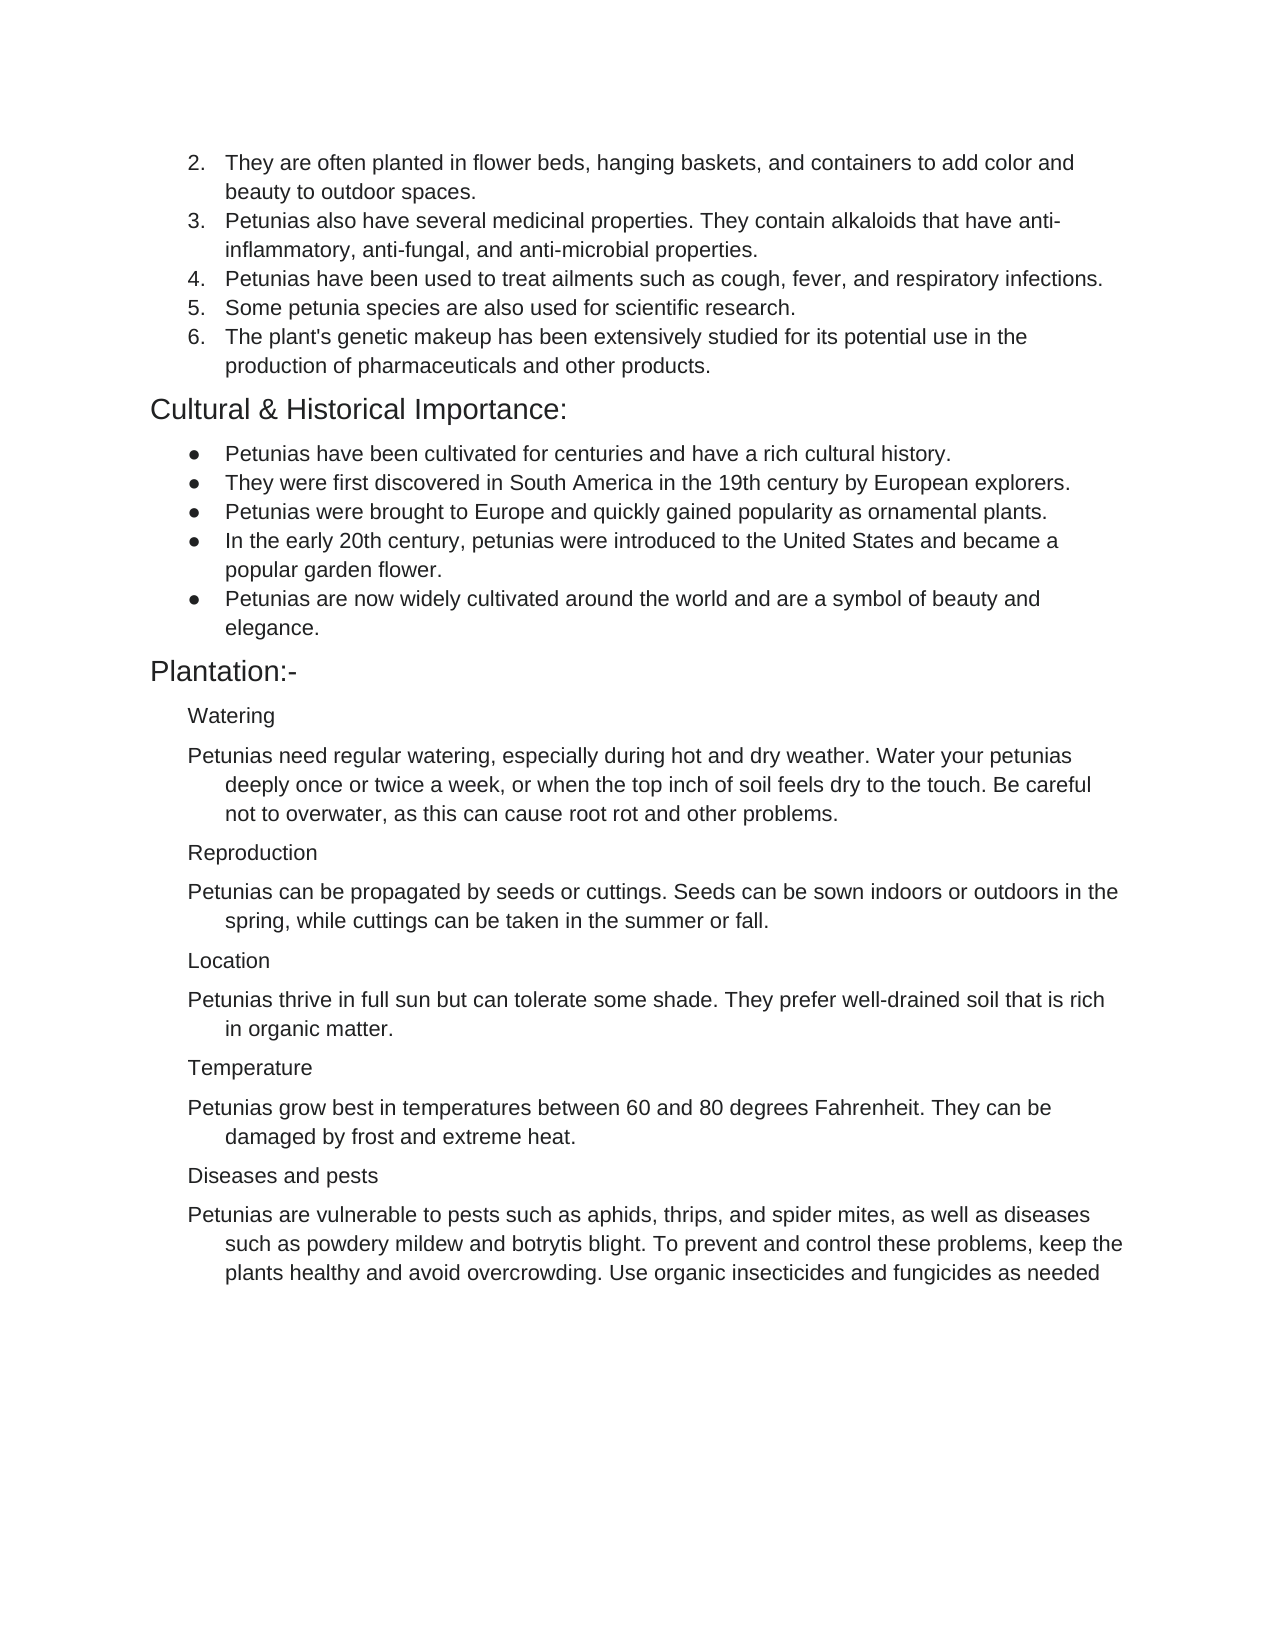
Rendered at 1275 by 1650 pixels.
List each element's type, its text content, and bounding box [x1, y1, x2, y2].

text Location [187, 947, 1125, 973]
text Temperature [187, 1055, 1125, 1080]
list Petunias have been used to treat ailments such as cough, fever, and respiratory infections. [187, 266, 1125, 291]
text Petunias are vulnerable to pests such as aphids, thrips, and spider mites, as well as diseases such as powdery mildew and botrytis blight. To prevent and control these problems, keep the plants healthy and avoid overcrowding. Use organic insecticides and fungicides as needed [187, 1202, 1125, 1285]
list The plant's genetic makeup has been extensively studied for its potential use in the production of pharmaceuticals and other products. [187, 324, 1125, 378]
subtitle Cultural & Historical Importance: [150, 392, 1125, 426]
text Petunias can be propagated by seeds or cuttings. Seeds can be sown indoors or outdoors in the spring, while cuttings can be taken in the summer or fall. [187, 879, 1125, 933]
text Petunias thrive in full sun but can tolerate some shade. They prefer well-drained soil that is rich in organic matter. [187, 987, 1125, 1041]
list Petunias were brought to Europe and quickly gained popularity as ornamental plants. [187, 499, 1125, 524]
text Watering [187, 703, 1125, 728]
list Some petunia species are also used for scientific research. [187, 295, 1125, 320]
list In the early 20th century, petunias were introduced to the United States and became a popular garden flower. [187, 528, 1125, 582]
list They were first discovered in South America in the 19th century by European explorers. [187, 470, 1125, 495]
list Petunias also have several medicinal properties. They contain alkaloids that have anti-inflammatory, anti-fungal, and anti-microbial properties. [187, 208, 1125, 262]
list They are often planted in flower beds, hanging baskets, and containers to add color and beauty to outdoor spaces. [187, 150, 1125, 204]
text Diseases and pests [187, 1163, 1125, 1188]
text Petunias need regular watering, especially during hot and dry weather. Water your petunias deeply once or twice a week, or when the top inch of soil feels dry to the touch. Be careful not to overwater, as this can cause root rot and other problems. [187, 742, 1125, 826]
list Petunias have been cultivated for centuries and have a rich cultural history. [187, 441, 1125, 466]
text Reproduction [187, 840, 1125, 865]
text Petunias grow best in temperatures between 60 and 80 degrees Fahrenheit. They can be damaged by frost and extreme heat. [187, 1094, 1125, 1149]
list Petunias are now widely cultivated around the world and are a symbol of beauty and elegance. [187, 586, 1125, 640]
subtitle Plantation:- [150, 654, 1125, 688]
